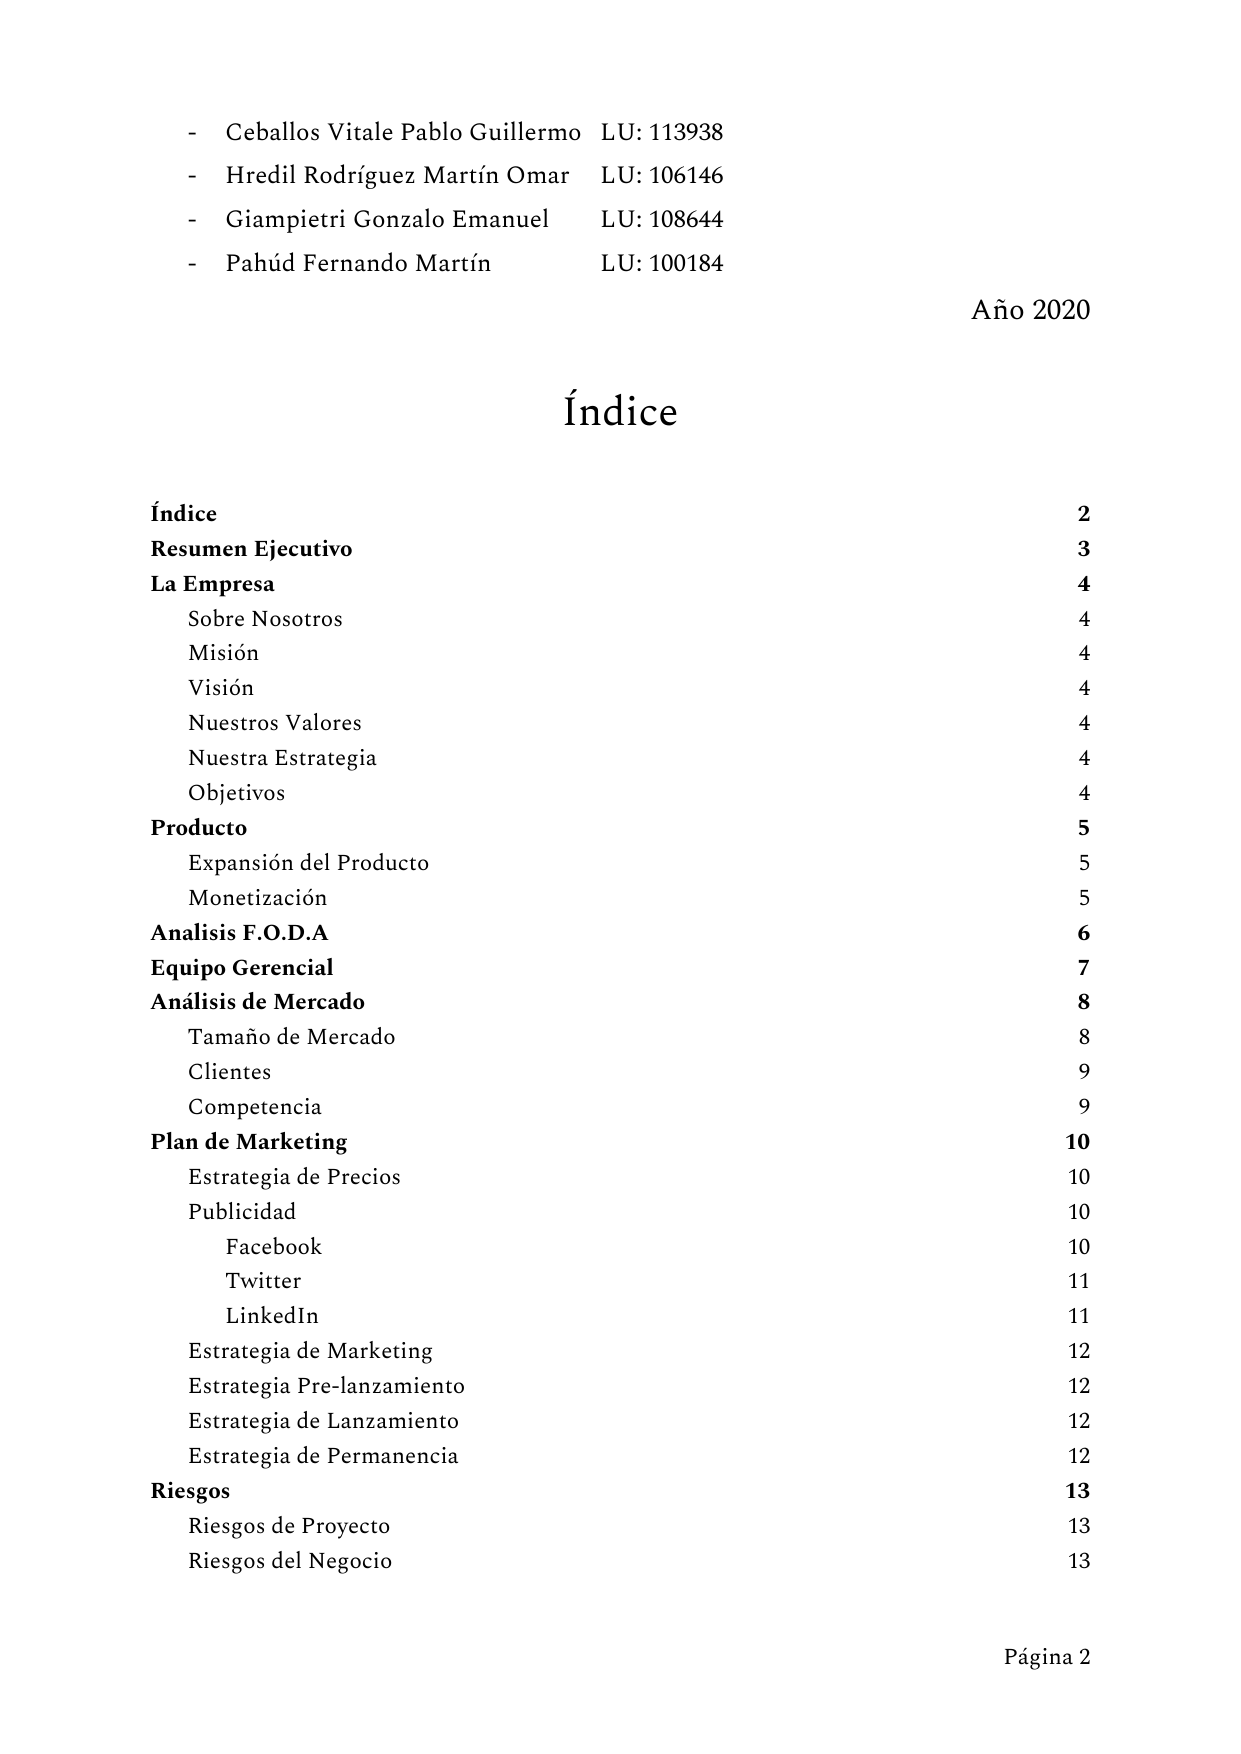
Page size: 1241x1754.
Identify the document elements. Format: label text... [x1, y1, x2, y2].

text Año 2020 [150, 288, 1090, 333]
subtitle Índice [150, 381, 1090, 444]
list Pahúd Fernando Martín LU: 100184 [187, 245, 1090, 283]
list Giampietri Gonzalo Emanuel LU: 108644 [187, 201, 1090, 239]
list Hredil Rodríguez Martín Omar LU: 106146 [187, 157, 1090, 195]
list Ceballos Vitale Pablo Guillermo LU: 113938 [187, 114, 1090, 152]
